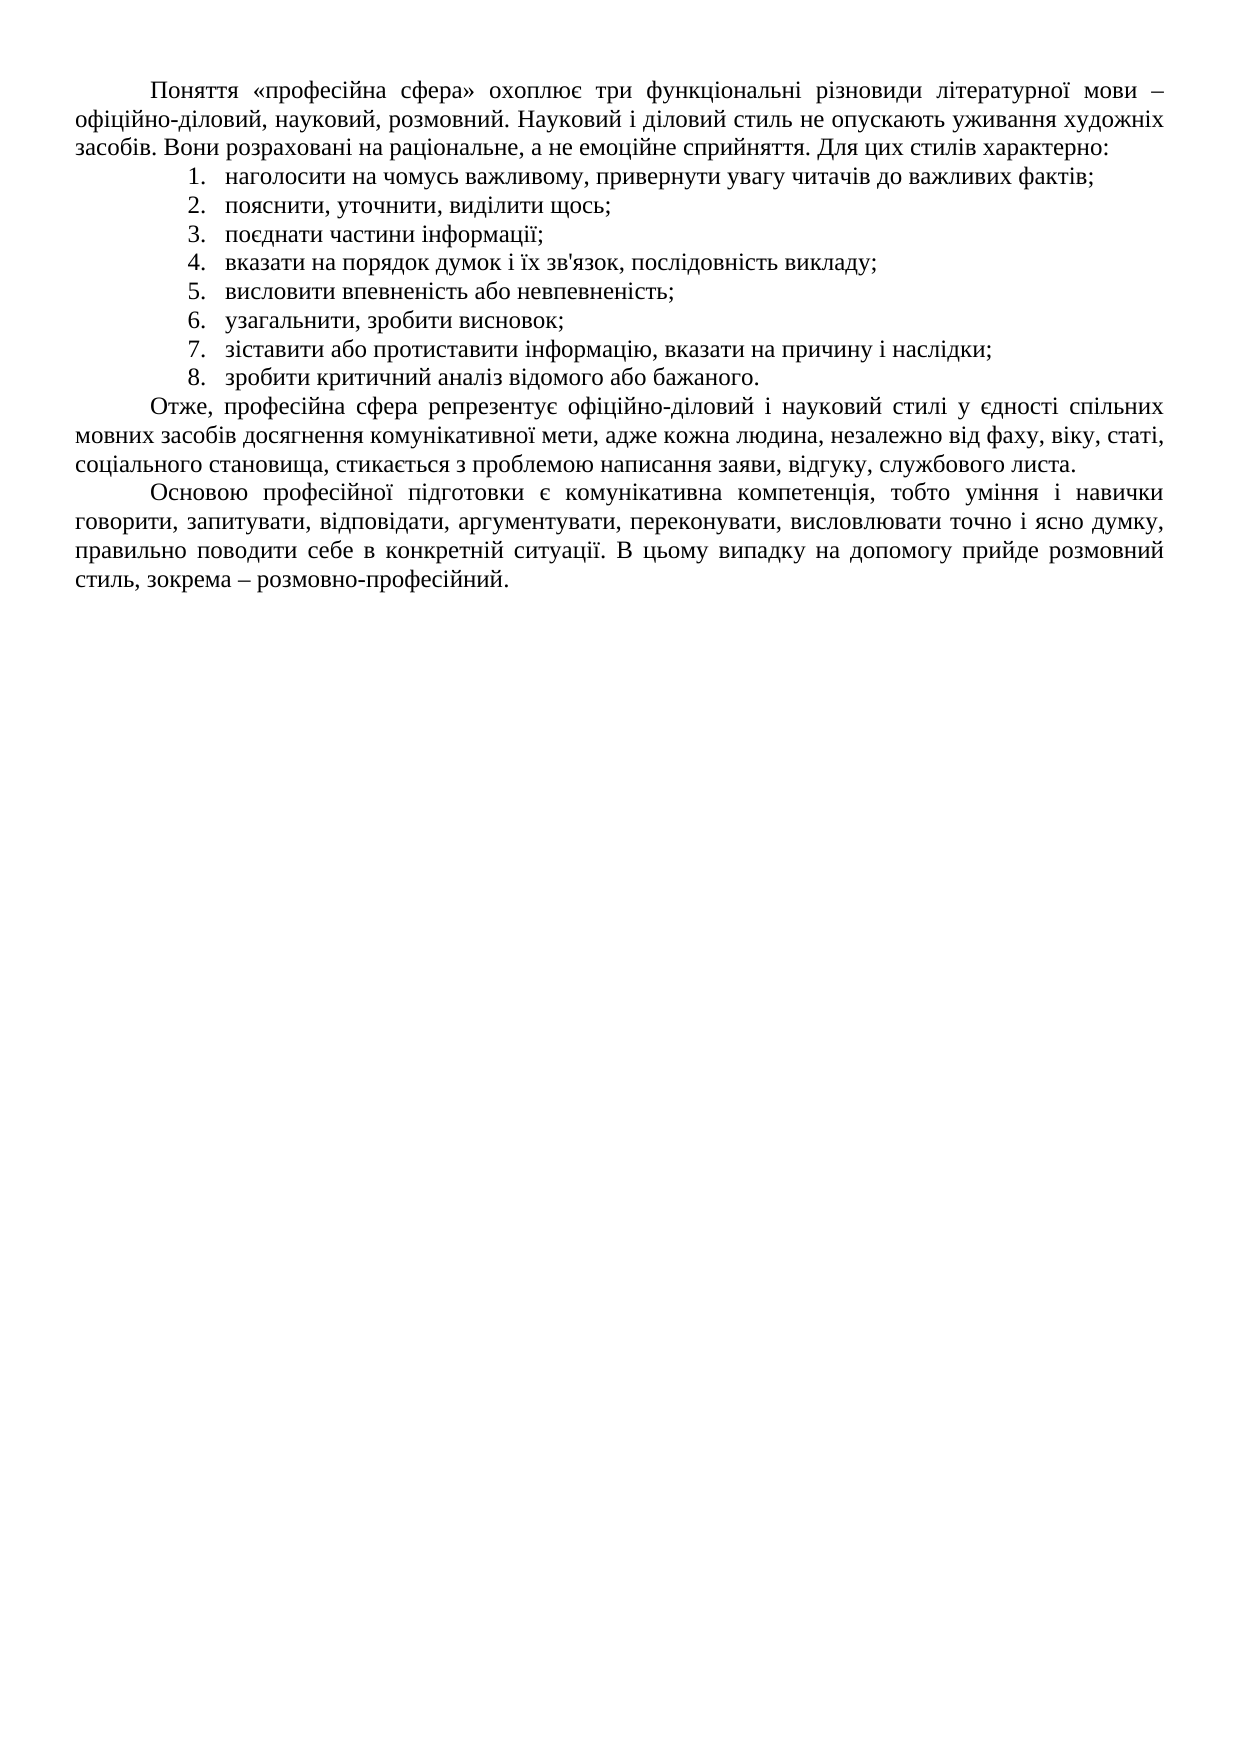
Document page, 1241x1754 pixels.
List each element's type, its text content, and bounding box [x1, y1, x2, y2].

list вказати на порядок думок і їх зв'язок, послідовність викладу; [187, 247, 1165, 276]
list зробити критичний аналіз відомого або бажаного. [187, 362, 1165, 391]
list пояснити, уточнити, виділити щось; [187, 190, 1165, 219]
text Поняття «професійна сфера» охоплює три функціональні різновиди літературної мови – офіційно-діловий, науковий, розмовний. Науковий і діловий стиль не опускають уживання художніх засобів. Вони розраховані на раціональне, а не емоційне сприйняття. Для цих стилів характерно: [75, 75, 1165, 161]
list узагальнити, зробити висновок; [187, 305, 1165, 334]
list зіставити або протиставити інформацію, вказати на причину і наслідки; [187, 334, 1165, 362]
list поєднати частини інформації; [187, 219, 1165, 247]
text Отже, професійна сфера репрезентує офіційно-діловий і науковий стилі у єдності спільних мовних засобів досягнення комунікативної мети, адже кожна людина, незалежно від фаху, віку, статі, соціального становища, стикається з проблемою написання заяви, відгуку, службового листа. [75, 391, 1165, 477]
text Основою професійної підготовки є комунікативна компетенція, тобто уміння і навички говорити, запитувати, відповідати, аргументувати, переконувати, висловлювати точно і ясно думку, правильно поводити себе в конкретній ситуації. В цьому випадку на допомогу прийде розмовний стиль, зокрема – розмовно-професійний. [75, 477, 1165, 592]
list висловити впевненість або невпевненість; [187, 276, 1165, 305]
list наголосити на чомусь важливому, привернути увагу читачів до важливих фактів; [187, 161, 1165, 190]
